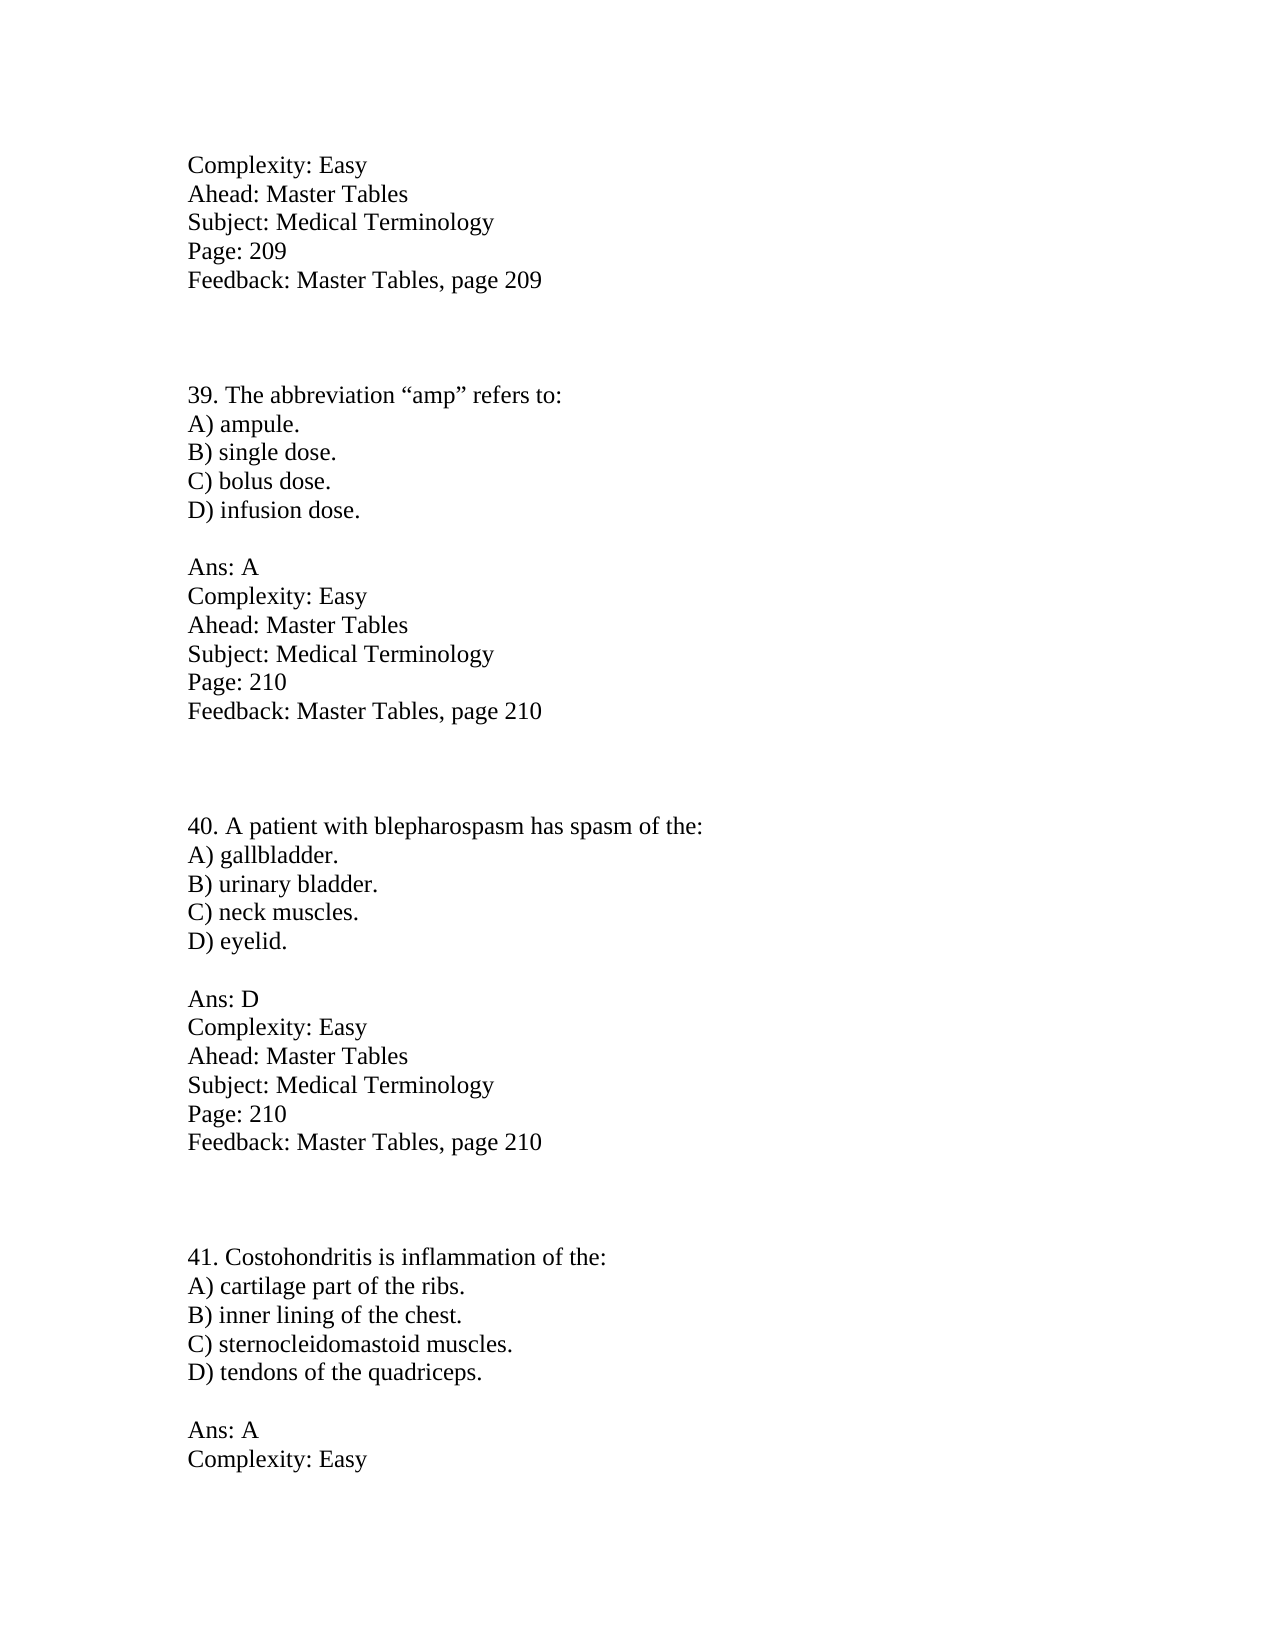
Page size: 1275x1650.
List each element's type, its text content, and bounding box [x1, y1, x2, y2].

text Subject: Medical Terminology [187, 639, 1162, 667]
text Complexity: Easy [187, 1444, 1162, 1472]
text Page: 210 [187, 667, 1162, 696]
text A) ampule. [187, 409, 1162, 437]
text Feedback: Master Tables, page 210 [187, 696, 1162, 725]
text C) neck muscles. [187, 897, 1162, 926]
text 39. The abbreviation “amp” refers to: [187, 380, 1162, 409]
text Complexity: Easy [187, 150, 1162, 179]
text Feedback: Master Tables, page 210 [187, 1127, 1162, 1156]
text 40. A patient with blepharospasm has spasm of the: [187, 811, 1162, 840]
text Ans: A [187, 552, 1162, 581]
text Ahead: Master Tables [187, 1041, 1162, 1070]
text Ahead: Master Tables [187, 179, 1162, 207]
text B) single dose. [187, 437, 1162, 466]
text Subject: Medical Terminology [187, 207, 1162, 236]
text B) urinary bladder. [187, 869, 1162, 897]
text B) inner lining of the chest. [187, 1300, 1162, 1329]
text A) gallbladder. [187, 840, 1162, 869]
text Ans: D [187, 984, 1162, 1012]
text Page: 209 [187, 236, 1162, 265]
text Feedback: Master Tables, page 209 [187, 265, 1162, 294]
text D) tendons of the quadriceps. [187, 1357, 1162, 1386]
text D) infusion dose. [187, 495, 1162, 524]
text A) cartilage part of the ribs. [187, 1271, 1162, 1300]
text Complexity: Easy [187, 1012, 1162, 1041]
text Page: 210 [187, 1099, 1162, 1127]
text Subject: Medical Terminology [187, 1070, 1162, 1099]
text D) eyelid. [187, 926, 1162, 955]
text C) bolus dose. [187, 466, 1162, 495]
text 41. Costohondritis is inflammation of the: [187, 1242, 1162, 1271]
text Ahead: Master Tables [187, 610, 1162, 639]
text Ans: A [187, 1415, 1162, 1444]
text Complexity: Easy [187, 581, 1162, 610]
text C) sternocleidomastoid muscles. [187, 1329, 1162, 1357]
